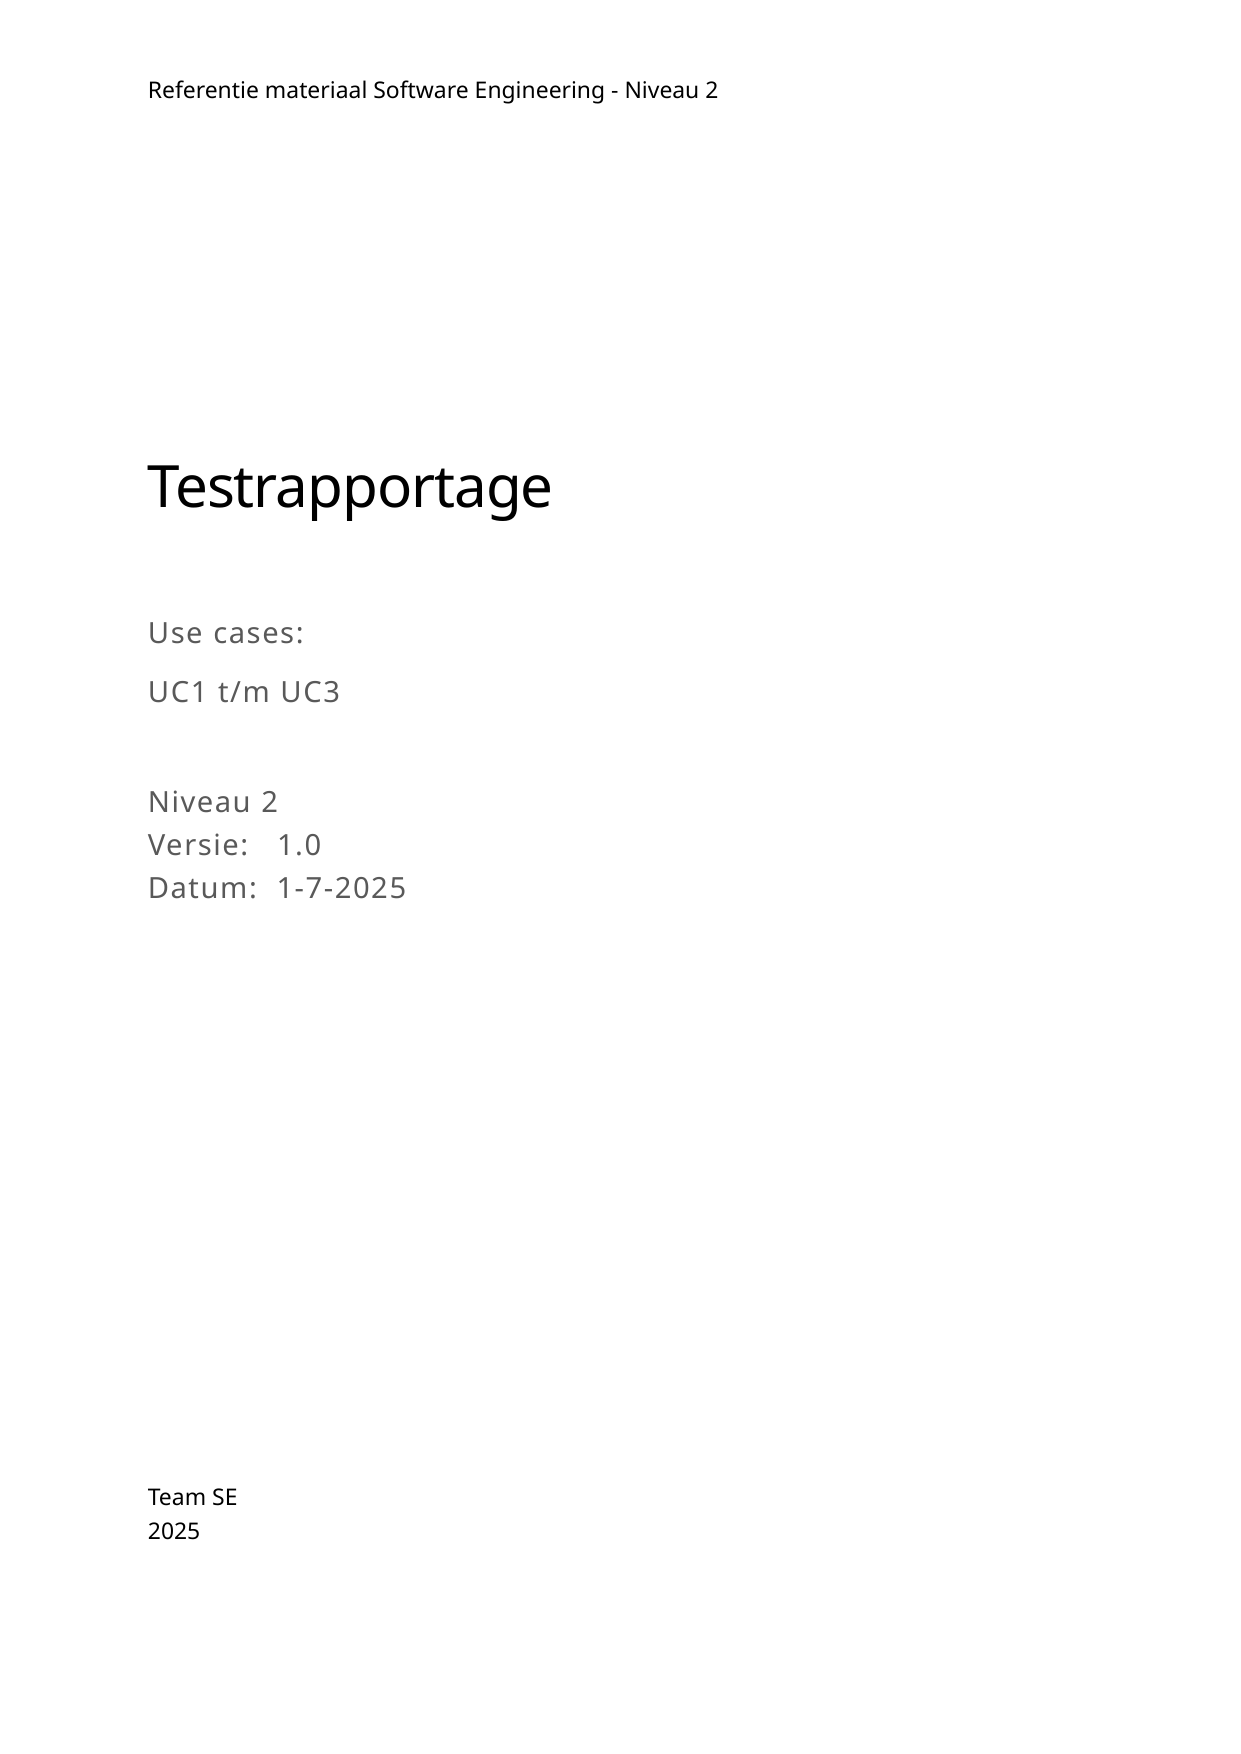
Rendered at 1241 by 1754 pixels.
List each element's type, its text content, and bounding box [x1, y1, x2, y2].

title Testrapportage [148, 445, 1093, 524]
subtitle Niveau 2 Versie: 1.0 Datum: 1-7-2025 [148, 781, 1093, 907]
subtitle Use cases: [148, 612, 1093, 652]
text Team SE 2025 [148, 1481, 1093, 1546]
subtitle UC1 t/m UC3 [148, 672, 1093, 711]
